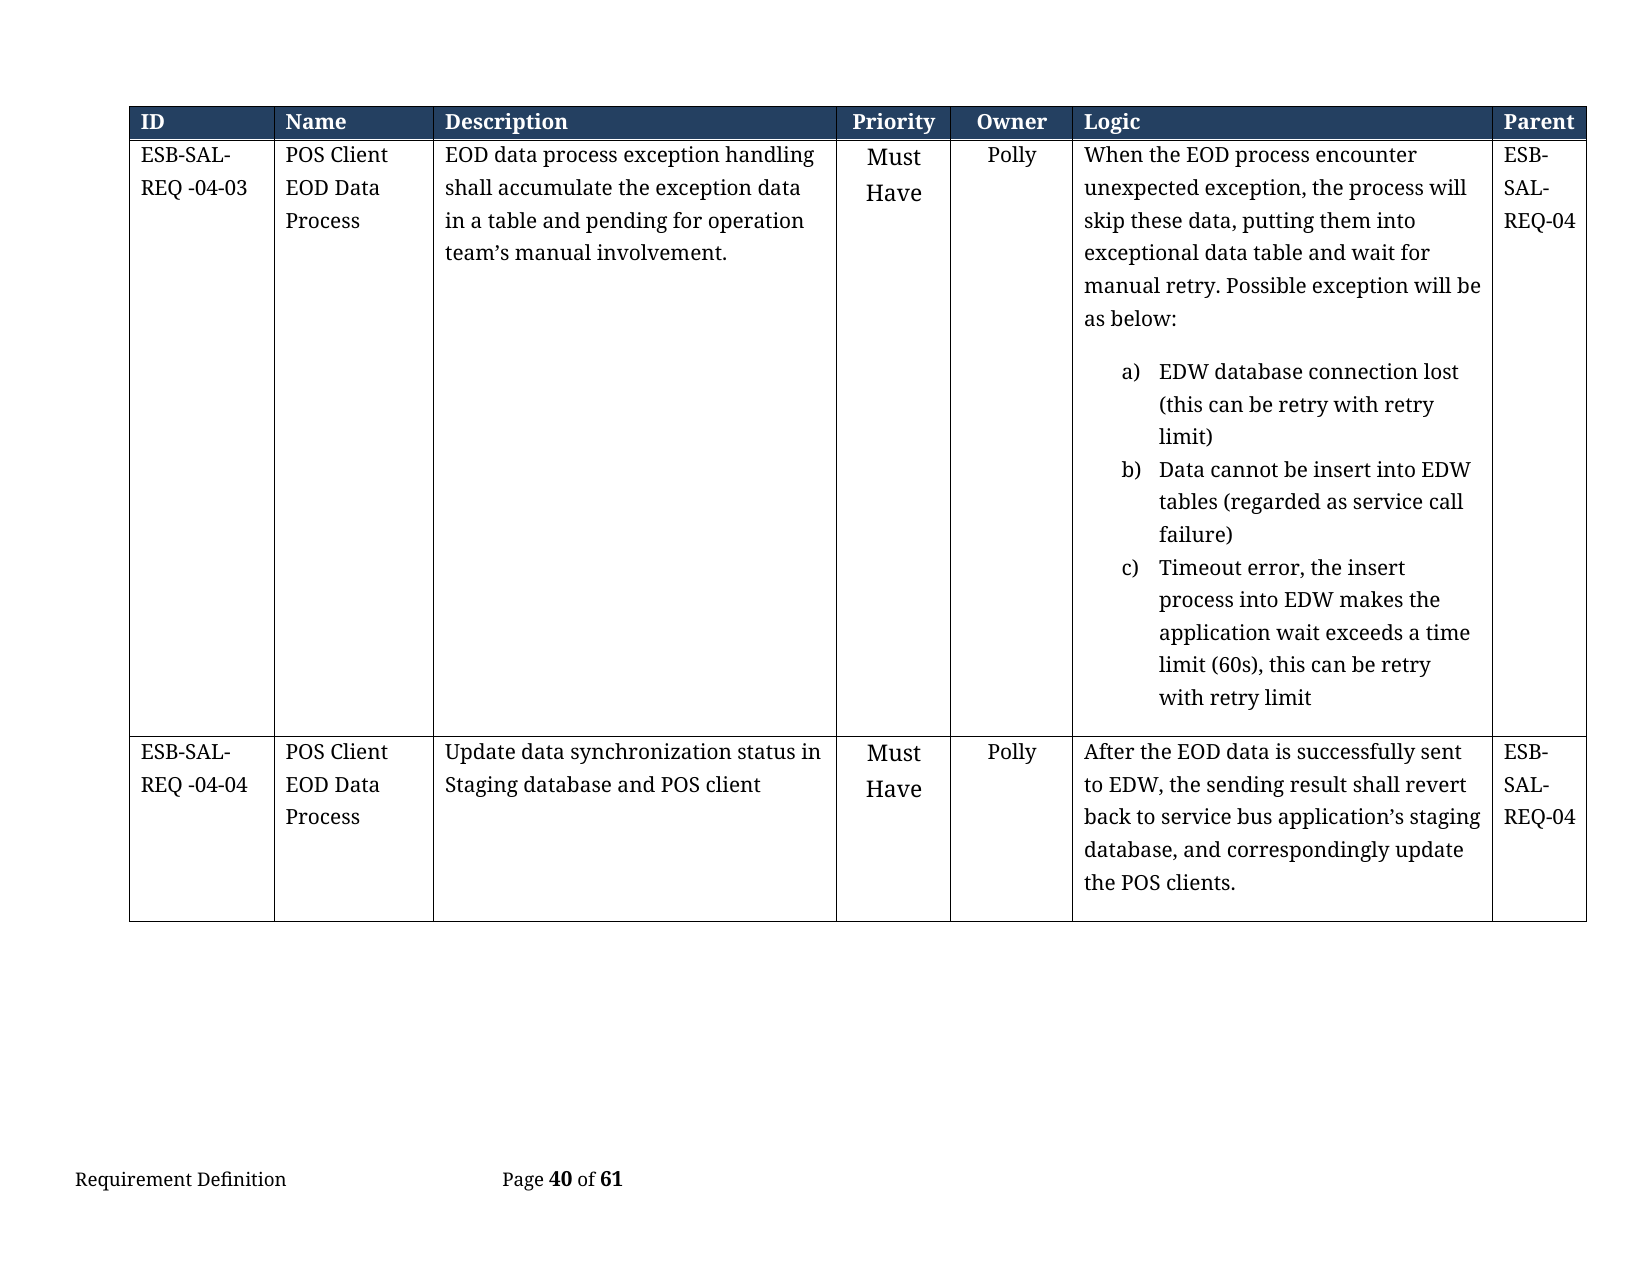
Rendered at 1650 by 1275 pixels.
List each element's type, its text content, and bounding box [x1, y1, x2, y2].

table_cell POS Client EOD Data Process [275, 141, 433, 736]
table_header Description [434, 107, 836, 139]
table_cell Update data synchronization status in Staging database and POS client [434, 737, 836, 921]
table_cell POS Client EOD Data Process [275, 737, 433, 921]
table_cell Polly [951, 737, 1072, 921]
table_cell Must Have [837, 141, 950, 736]
table_header Owner [951, 107, 1072, 139]
table_header ID [130, 107, 274, 139]
table_cell ESB-SAL-REQ -04-03 [130, 141, 274, 736]
table_cell ESB-SAL-REQ -04-04 [130, 737, 274, 921]
table_cell Must Have [837, 737, 950, 921]
table_header Parent [1493, 107, 1586, 139]
table_header Logic [1073, 107, 1492, 139]
table_cell After the EOD data is successfully sent to EDW, the sending result shall revert back to service bus application’s staging database, and correspondingly update the POS clients. [1073, 737, 1492, 921]
table_cell ESB-SAL-REQ-04 [1493, 141, 1586, 736]
table_header Priority [837, 107, 950, 139]
table_cell ESB-SAL-REQ-04 [1493, 737, 1586, 921]
table_cell EOD data process exception handling shall accumulate the exception data in a table and pending for operation team’s manual involvement. [434, 141, 836, 736]
table_cell When the EOD process encounter unexpected exception, the process will skip these data, putting them into exceptional data table and wait for manual retry. Possible exception will be as below: EDW database connection lost (this can be retry with retry limit) Data cannot be insert into EDW tables (regarded as service call failure) Timeout error, the insert process into EDW makes the application wait exceeds a time limit (60s), this can be retry with retry limit [1073, 141, 1492, 736]
table_header Name [275, 107, 433, 139]
table_cell Polly [951, 141, 1072, 736]
